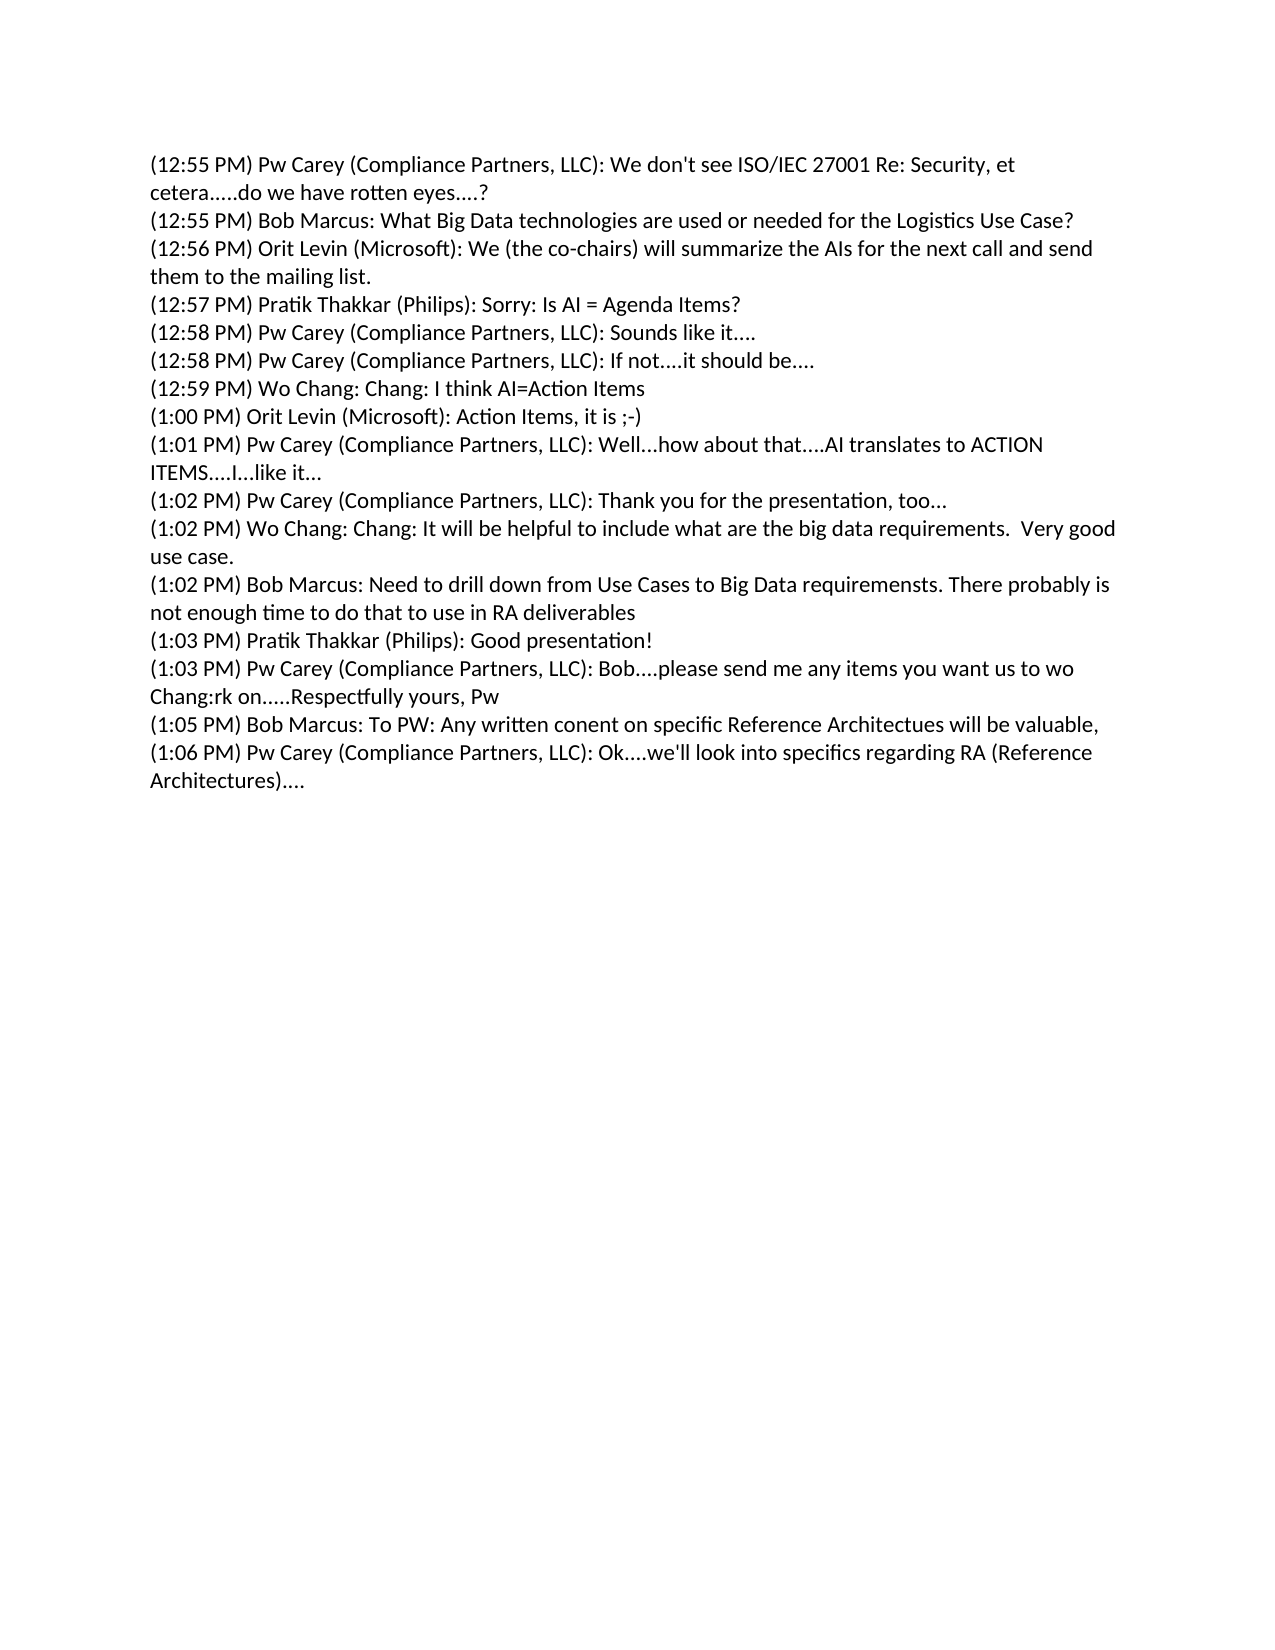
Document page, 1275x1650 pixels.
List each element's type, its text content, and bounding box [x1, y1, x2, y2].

text (1:06 PM) Pw Carey (Compliance Partners, LLC): Ok....we'll look into specifics regarding RA (Reference Architectures).... [150, 738, 1125, 794]
text (1:02 PM) Pw Carey (Compliance Partners, LLC): Thank you for the presentation, too... [150, 486, 1125, 514]
text (1:00 PM) Orit Levin (Microsoft): Action Items, it is ;-) [150, 402, 1125, 430]
text (1:01 PM) Pw Carey (Compliance Partners, LLC): Well...how about that....AI translates to ACTION ITEMS....I...like it... [150, 430, 1125, 486]
text (12:55 PM) Bob Marcus: What Big Data technologies are used or needed for the Logistics Use Case? [150, 206, 1125, 234]
text (12:58 PM) Pw Carey (Compliance Partners, LLC): If not....it should be.... [150, 346, 1125, 374]
text (1:02 PM) Wo Chang: Chang: It will be helpful to include what are the big data requirements. Very good use case. [150, 514, 1125, 570]
text (1:03 PM) Pratik Thakkar (Philips): Good presentation! [150, 626, 1125, 654]
text (12:59 PM) Wo Chang: Chang: I think AI=Action Items [150, 374, 1125, 402]
text (12:55 PM) Pw Carey (Compliance Partners, LLC): We don't see ISO/IEC 27001 Re: Security, et cetera.....do we have rotten eyes....? [150, 150, 1125, 206]
text (12:56 PM) Orit Levin (Microsoft): We (the co-chairs) will summarize the AIs for the next call and send them to the mailing list. [150, 234, 1125, 290]
text (12:58 PM) Pw Carey (Compliance Partners, LLC): Sounds like it.... [150, 318, 1125, 346]
text (1:02 PM) Bob Marcus: Need to drill down from Use Cases to Big Data requiremensts. There probably is not enough time to do that to use in RA deliverables [150, 570, 1125, 626]
text (12:57 PM) Pratik Thakkar (Philips): Sorry: Is AI = Agenda Items? [150, 290, 1125, 318]
text (1:03 PM) Pw Carey (Compliance Partners, LLC): Bob....please send me any items you want us to wo Chang:rk on.....Respectfully yours, Pw [150, 654, 1125, 710]
text (1:05 PM) Bob Marcus: To PW: Any written conent on specific Reference Architectues will be valuable, [150, 710, 1125, 738]
